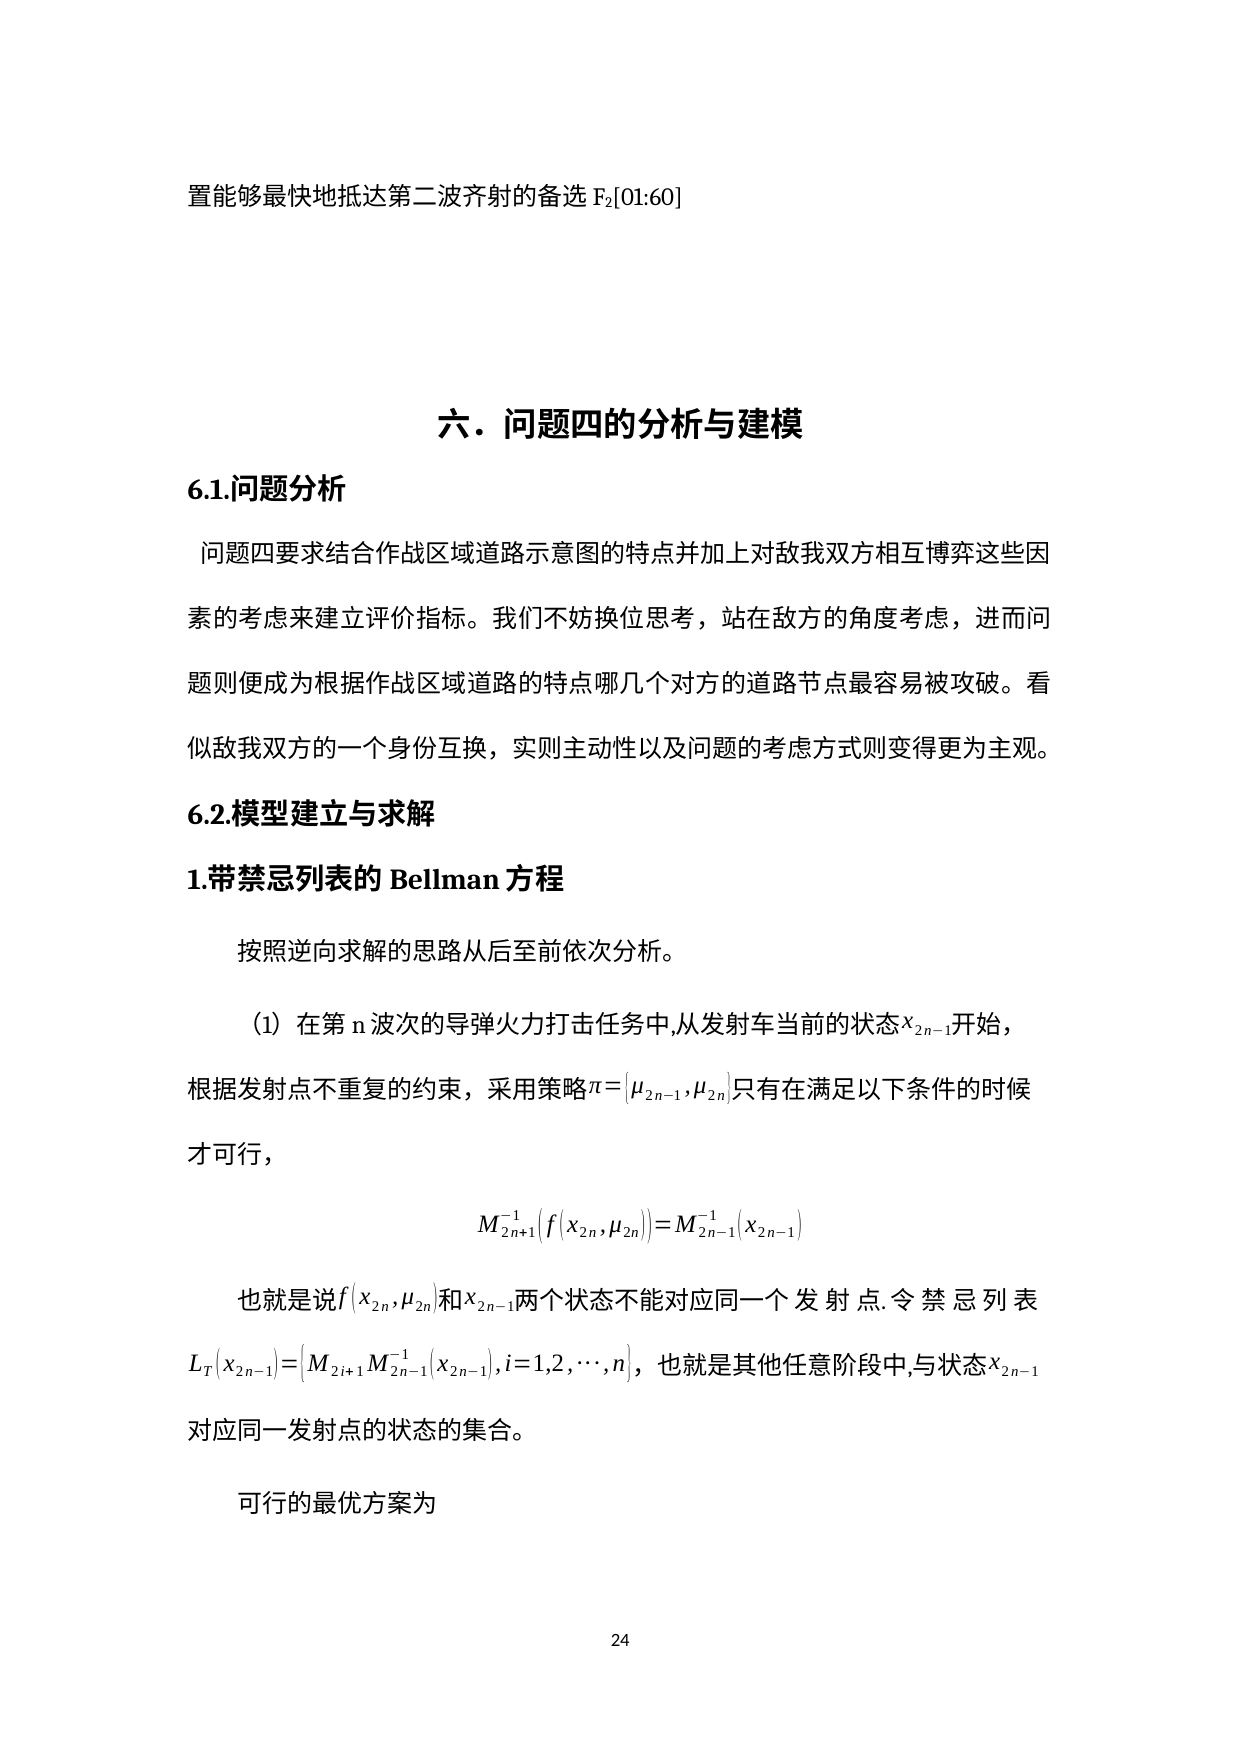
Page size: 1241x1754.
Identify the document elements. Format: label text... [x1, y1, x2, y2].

text 可行的最优方案为 [187, 1469, 1040, 1534]
text 按照逆向求解的思路从后至前依次分析。 [187, 917, 1040, 982]
text 问题四要求结合作战区域道路示意图的特点并加上对敌我双方相互博弈这些因素的考虑来建立评价指标。我们不妨换位思考，站在敌方的角度考虑，进而问题则便成为根据作战区域道路的特点哪几个对方的道路节点最容易被攻破。看似敌我双方的一个身份互换，实则主动性以及问题的考虑方式则变得更为主观。 [187, 519, 1053, 779]
list 带禁忌列表的 Bellman方程 [187, 844, 1053, 909]
text 6.2.模型建立与求解 [187, 779, 1053, 844]
list 问题四的分析与建模 [187, 389, 1053, 454]
text 6.1.问题分析 [187, 454, 1053, 519]
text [187, 162, 1053, 227]
text 也就是说和两个状态不能对应同一个 发 射 点. 令 禁 忌 列 表，也就是其他任意阶段中,与状态对应同一发射点的状态的集合。 [187, 1266, 1040, 1461]
text （1）在第n波次的导弹火力打击任务中,从发射车当前的状态开始，根据发射点不重复的约束，采用策略只有在满足以下条件的时候才可行， [187, 990, 1040, 1185]
